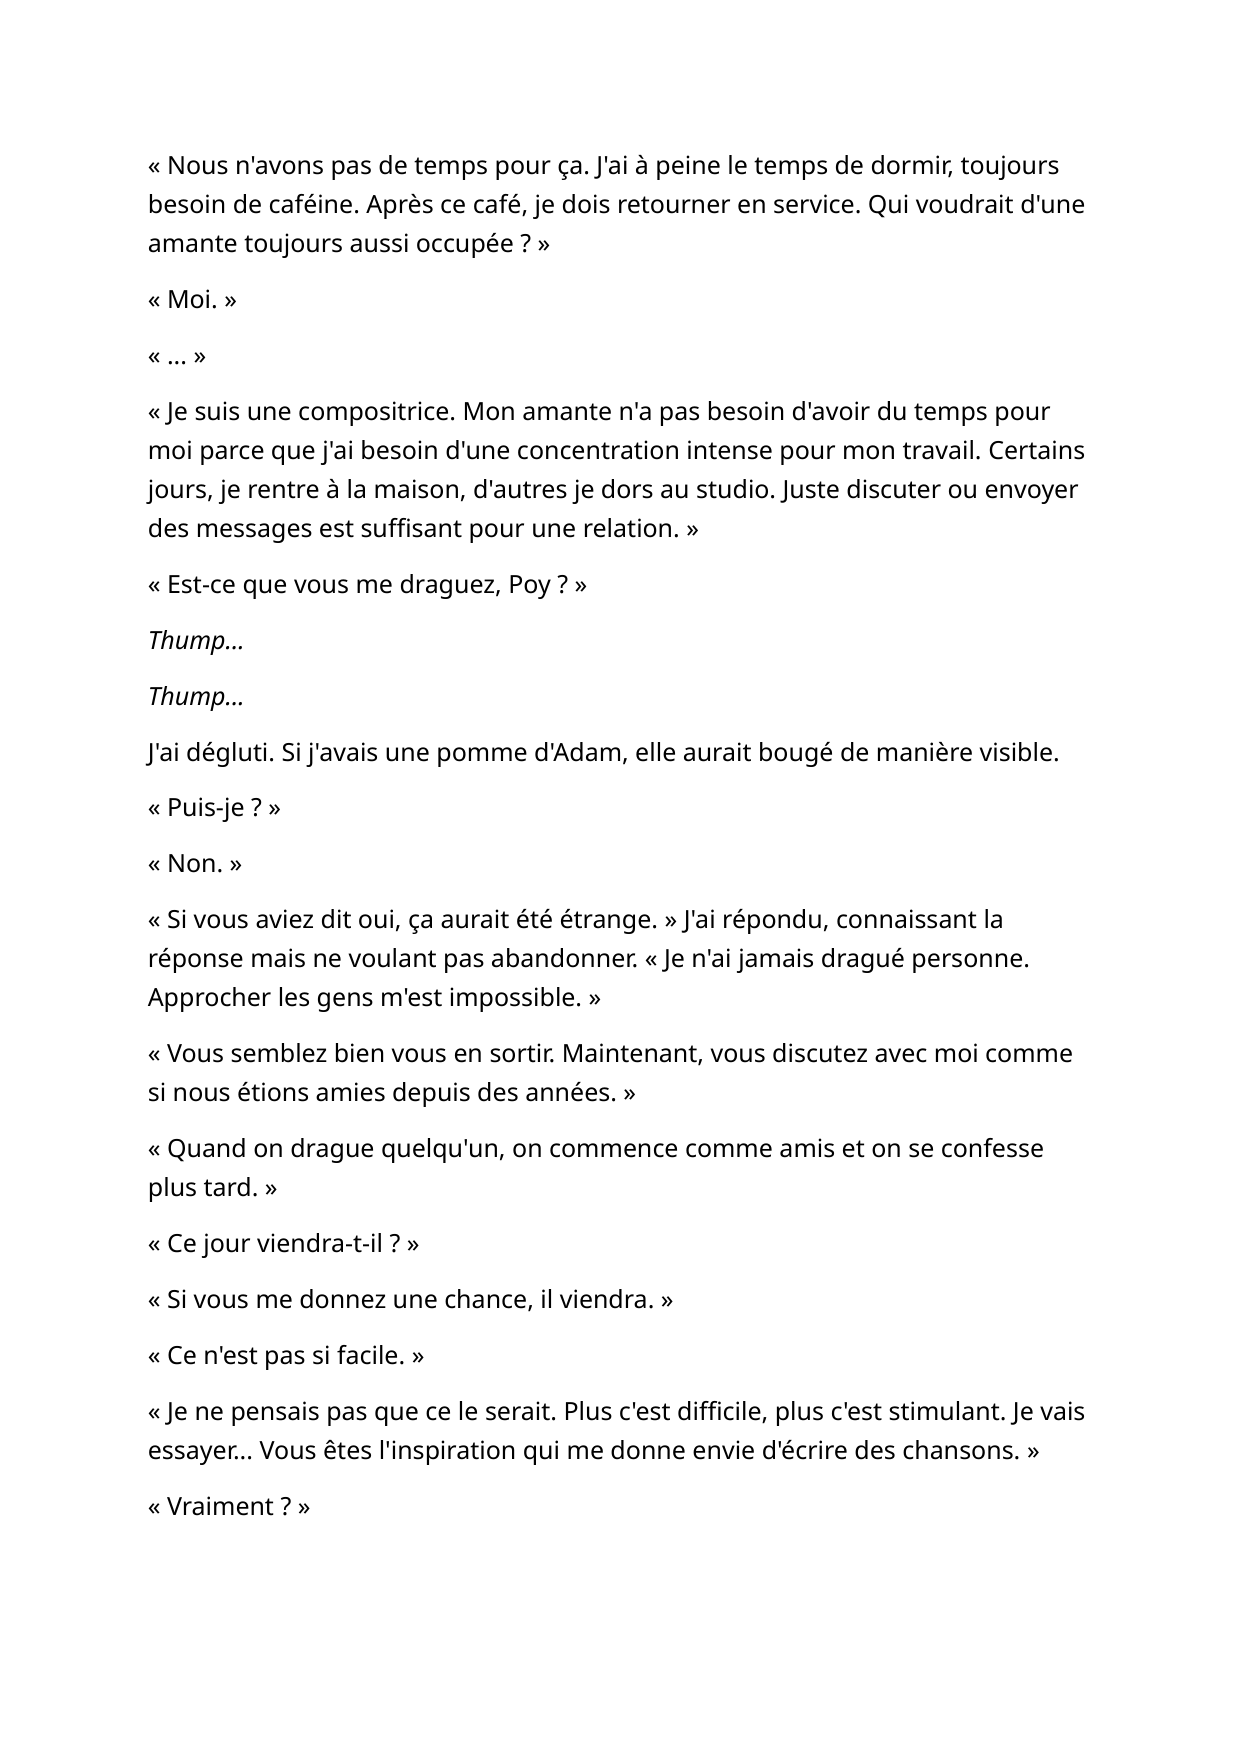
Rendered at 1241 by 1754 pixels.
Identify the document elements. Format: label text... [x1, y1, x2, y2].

text « Vous semblez bien vous en sortir. Maintenant, vous discutez avec moi comme si nous étions amies depuis des années. » [148, 1036, 1093, 1109]
text « Ce jour viendra-t-il ? » [148, 1226, 1093, 1260]
text « Quand on drague quelqu'un, on commence comme amis et on se confesse plus tard. » [148, 1131, 1093, 1204]
text « Est-ce que vous me draguez, Poy ? » [148, 567, 1093, 601]
text Thump... [148, 678, 1093, 712]
text « Nous n'avons pas de temps pour ça. J'ai à peine le temps de dormir, toujours besoin de caféine. Après ce café, je dois retourner en service. Qui voudrait d'une amante toujours aussi occupée ? » [148, 148, 1093, 260]
text « Si vous aviez dit oui, ça aurait été étrange. » J'ai répondu, connaissant la réponse mais ne voulant pas abandonner. « Je n'ai jamais dragué personne. Approcher les gens m'est impossible. » [148, 902, 1093, 1014]
text « Je ne pensais pas que ce le serait. Plus c'est difficile, plus c'est stimulant. Je vais essayer... Vous êtes l'inspiration qui me donne envie d'écrire des chansons. » [148, 1393, 1093, 1467]
text « Si vous me donnez une chance, il viendra. » [148, 1282, 1093, 1316]
text « Puis-je ? » [148, 790, 1093, 824]
text « Moi. » [148, 282, 1093, 316]
text J'ai dégluti. Si j'avais une pomme d'Adam, elle aurait bougé de manière visible. [148, 734, 1093, 768]
text « Ce n'est pas si facile. » [148, 1338, 1093, 1372]
text « Je suis une compositrice. Mon amante n'a pas besoin d'avoir du temps pour moi parce que j'ai besoin d'une concentration intense pour mon travail. Certains jours, je rentre à la maison, d'autres je dors au studio. Juste discuter ou envoyer des messages est suffisant pour une relation. » [148, 393, 1093, 545]
text « ... » [148, 338, 1093, 372]
text « Vraiment ? » [148, 1488, 1093, 1522]
text Thump... [148, 623, 1093, 657]
text « Non. » [148, 846, 1093, 880]
